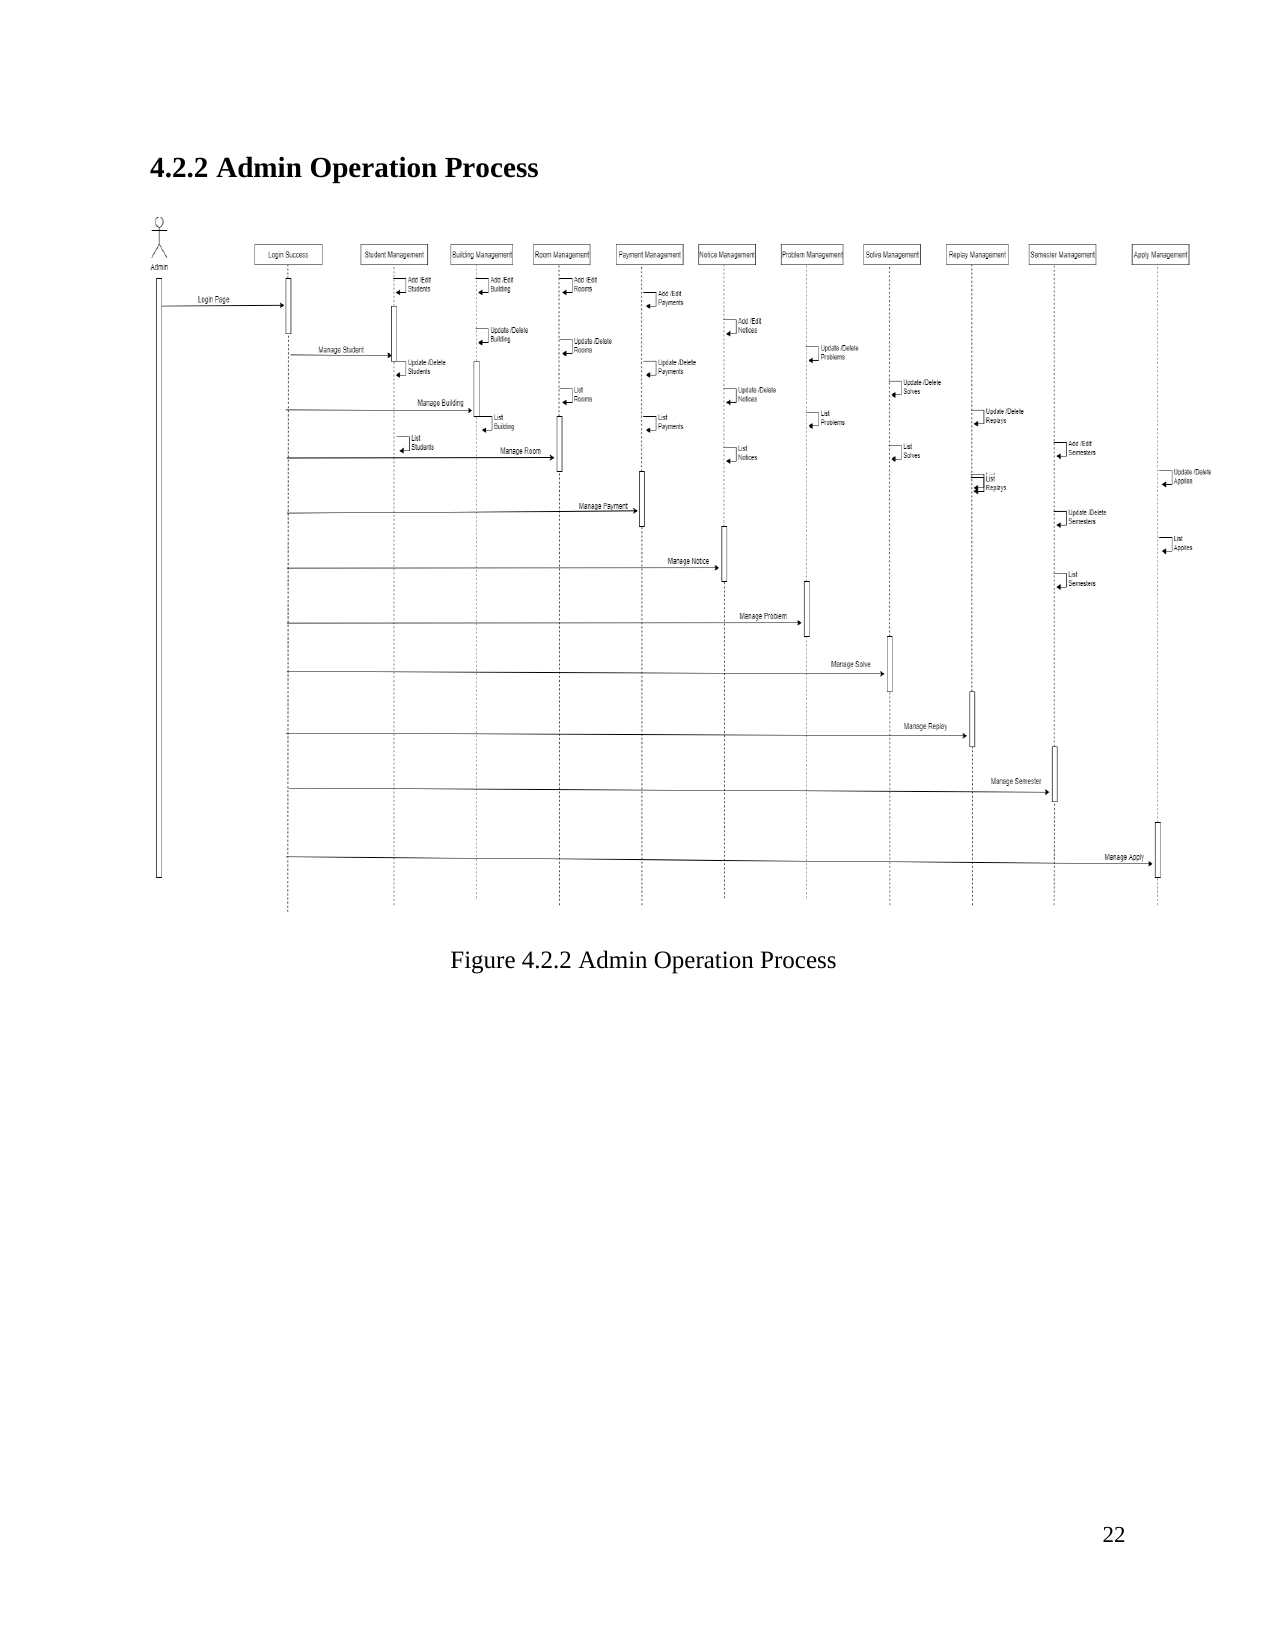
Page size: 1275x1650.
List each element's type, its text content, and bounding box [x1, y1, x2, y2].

text Figure 4.2.2 Admin Operation Process [450, 945, 1225, 974]
subtitle Admin Operation Process [150, 150, 1225, 183]
picture [150, 217, 1211, 912]
